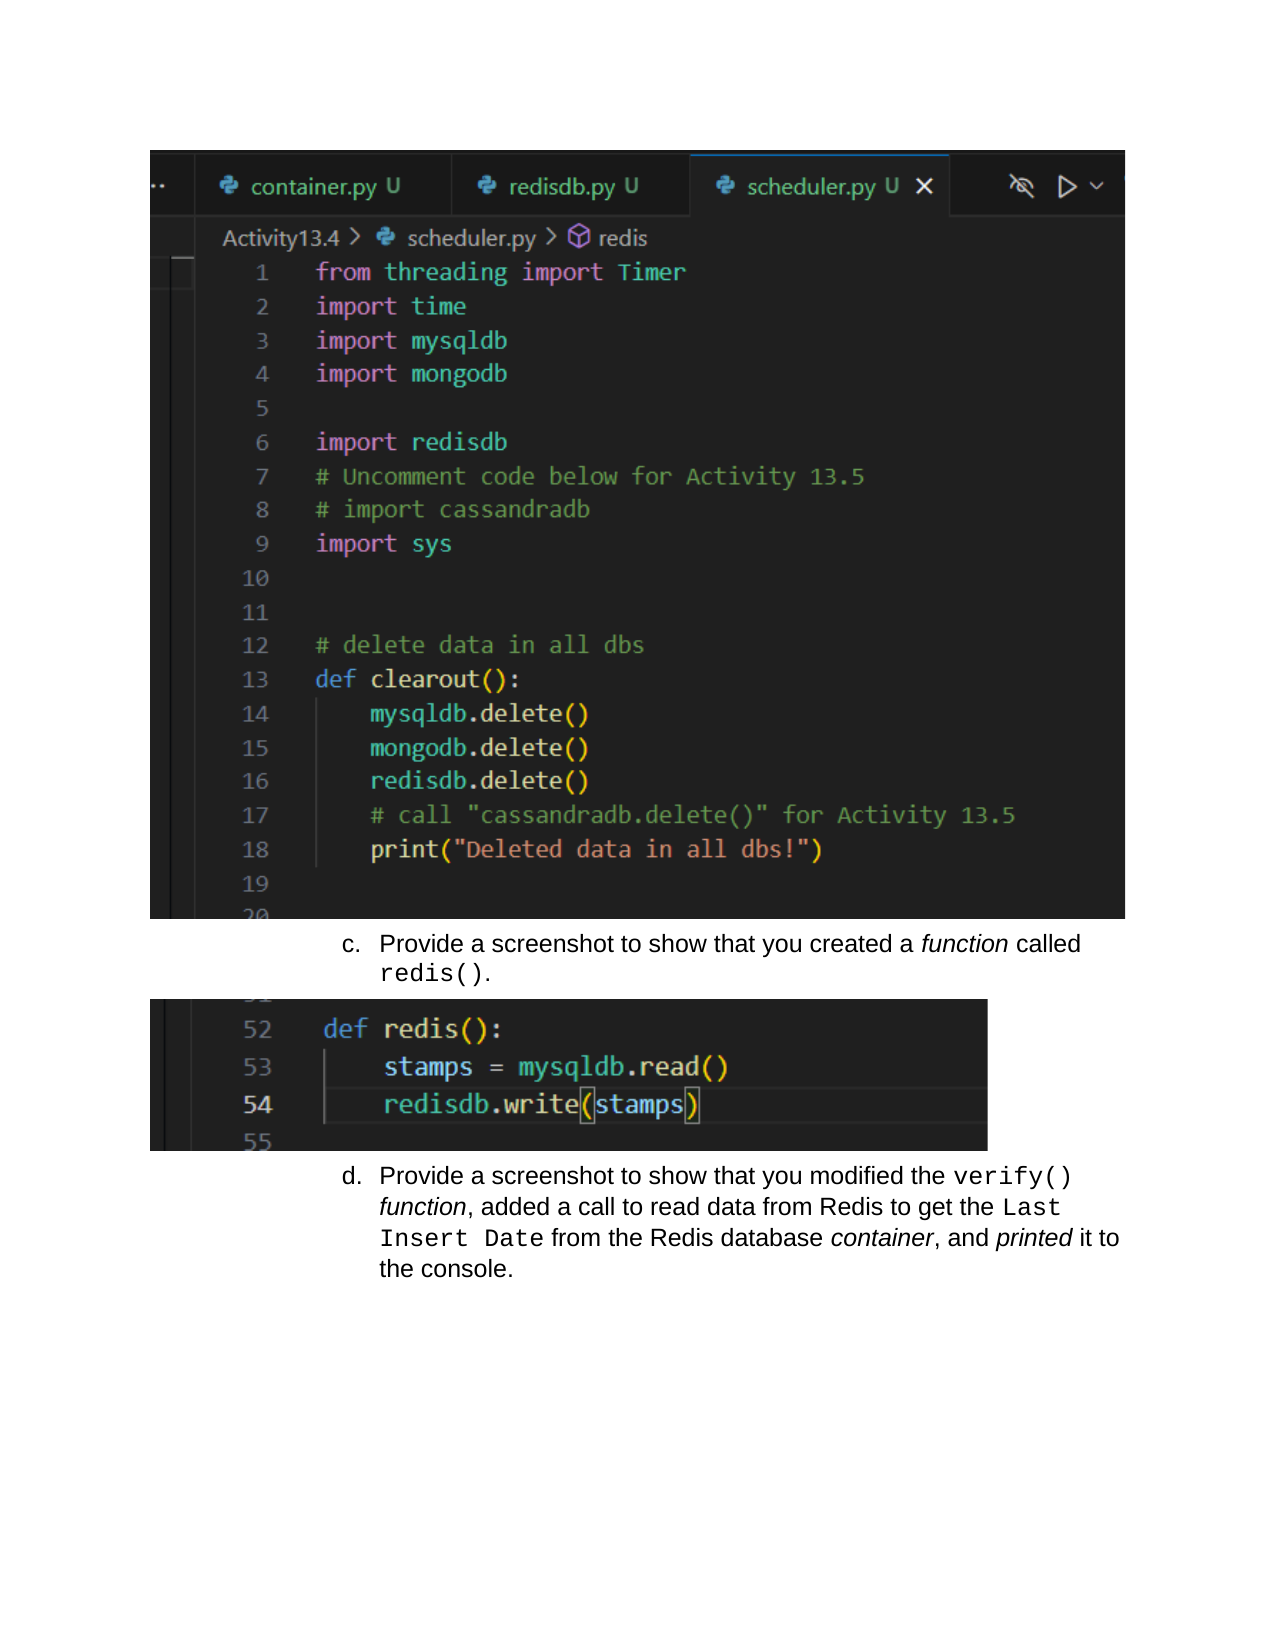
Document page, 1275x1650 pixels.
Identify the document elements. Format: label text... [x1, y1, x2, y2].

list Provide a screenshot to show that you modified the verify() function, added a call to read data from Redis to get the Last Insert Date from the Redis database container, and printed it to the console. [342, 1161, 1125, 1283]
picture [150, 150, 1125, 919]
picture [150, 999, 988, 1151]
list Provide a screenshot to show that you created a function called redis(). [342, 929, 1125, 989]
